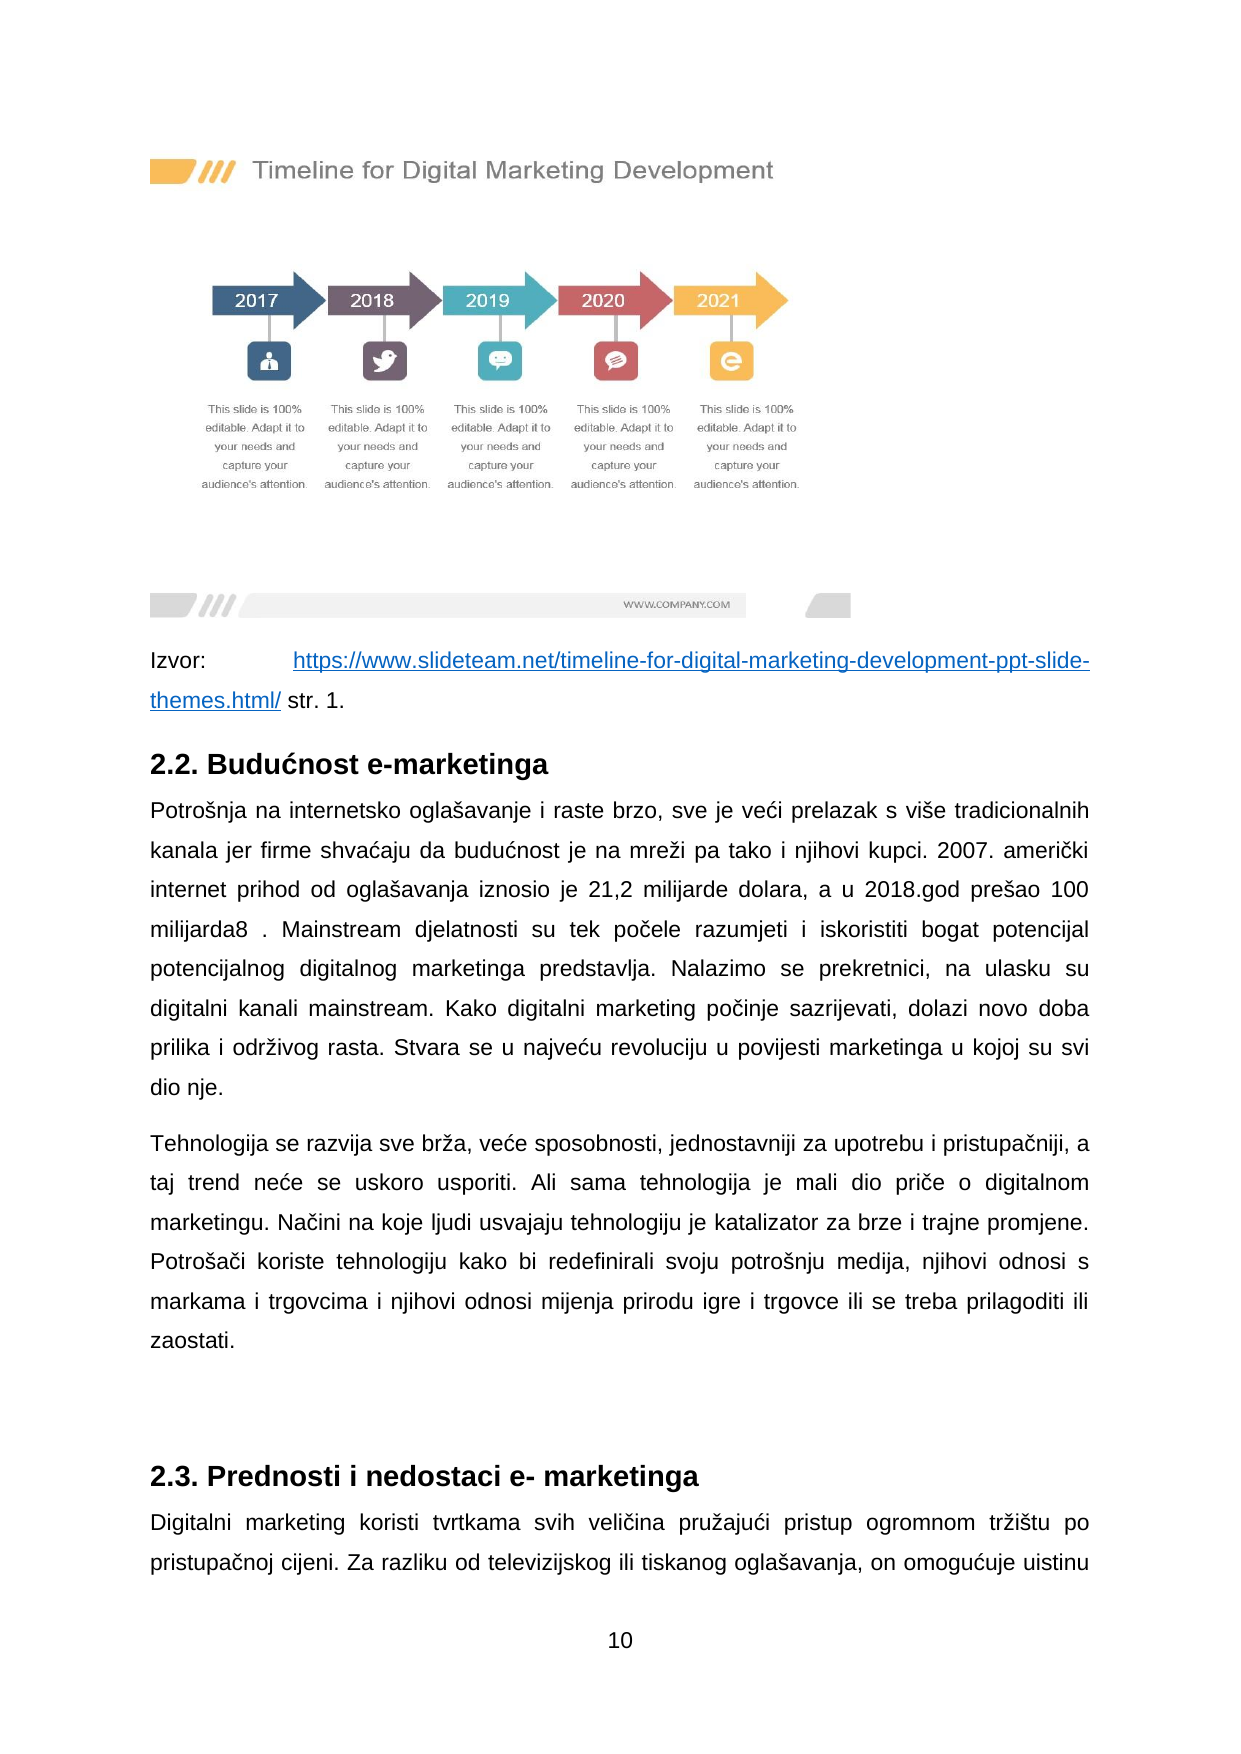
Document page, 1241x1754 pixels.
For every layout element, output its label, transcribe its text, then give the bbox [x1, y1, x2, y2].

text Potrošnja na internetsko oglašavanje i raste brzo, sve je veći prelazak s više tradicionalnih kanala jer firme shvaćaju da budućnost je na mreži pa tako i njihovi kupci. 2007. američki internet prihod od oglašavanja iznosio je 21,2 milijarde dolara, a u 2018.god prešao 100 milijarda8 . Mainstream djelatnosti su tek počele razumjeti i iskoristiti bogat potencijal potencijalnog digitalnog marketinga predstavlja. Nalazimo se prekretnici, na ulasku su digitalni kanali mainstream. Kako digitalni marketing počinje sazrijevati, dolazi novo doba prilika i održivog rasta. Stvara se u najveću revoluciju u povijesti marketinga u kojoj su svi dio nje. [150, 797, 1090, 1100]
text Izvor: https://www.slideteam.net/timeline-for-digital-marketing-development-ppt-slide-themes.html/ str. 1. [150, 647, 1090, 713]
picture [150, 150, 851, 618]
subtitle 2.3. Prednosti i nedostaci e- marketinga [150, 1459, 1090, 1492]
text Tehnologija se razvija sve brža, veće sposobnosti, jednostavniji za upotrebu i pristupačniji, a taj trend neće se uskoro usporiti. Ali sama tehnologija je mali dio priče o digitalnom marketingu. Načini na koje ljudi usvajaju tehnologiju je katalizator za brze i trajne promjene. Potrošači koriste tehnologiju kako bi redefinirali svoju potrošnju medija, njihovi odnosi s markama i trgovcima i njihovi odnosi mijenja prirodu igre i trgovce ili se treba prilagoditi ili zaostati. [150, 1130, 1090, 1354]
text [150, 1509, 1090, 1575]
subtitle 2.2. Budućnost e-marketinga [150, 747, 1090, 781]
